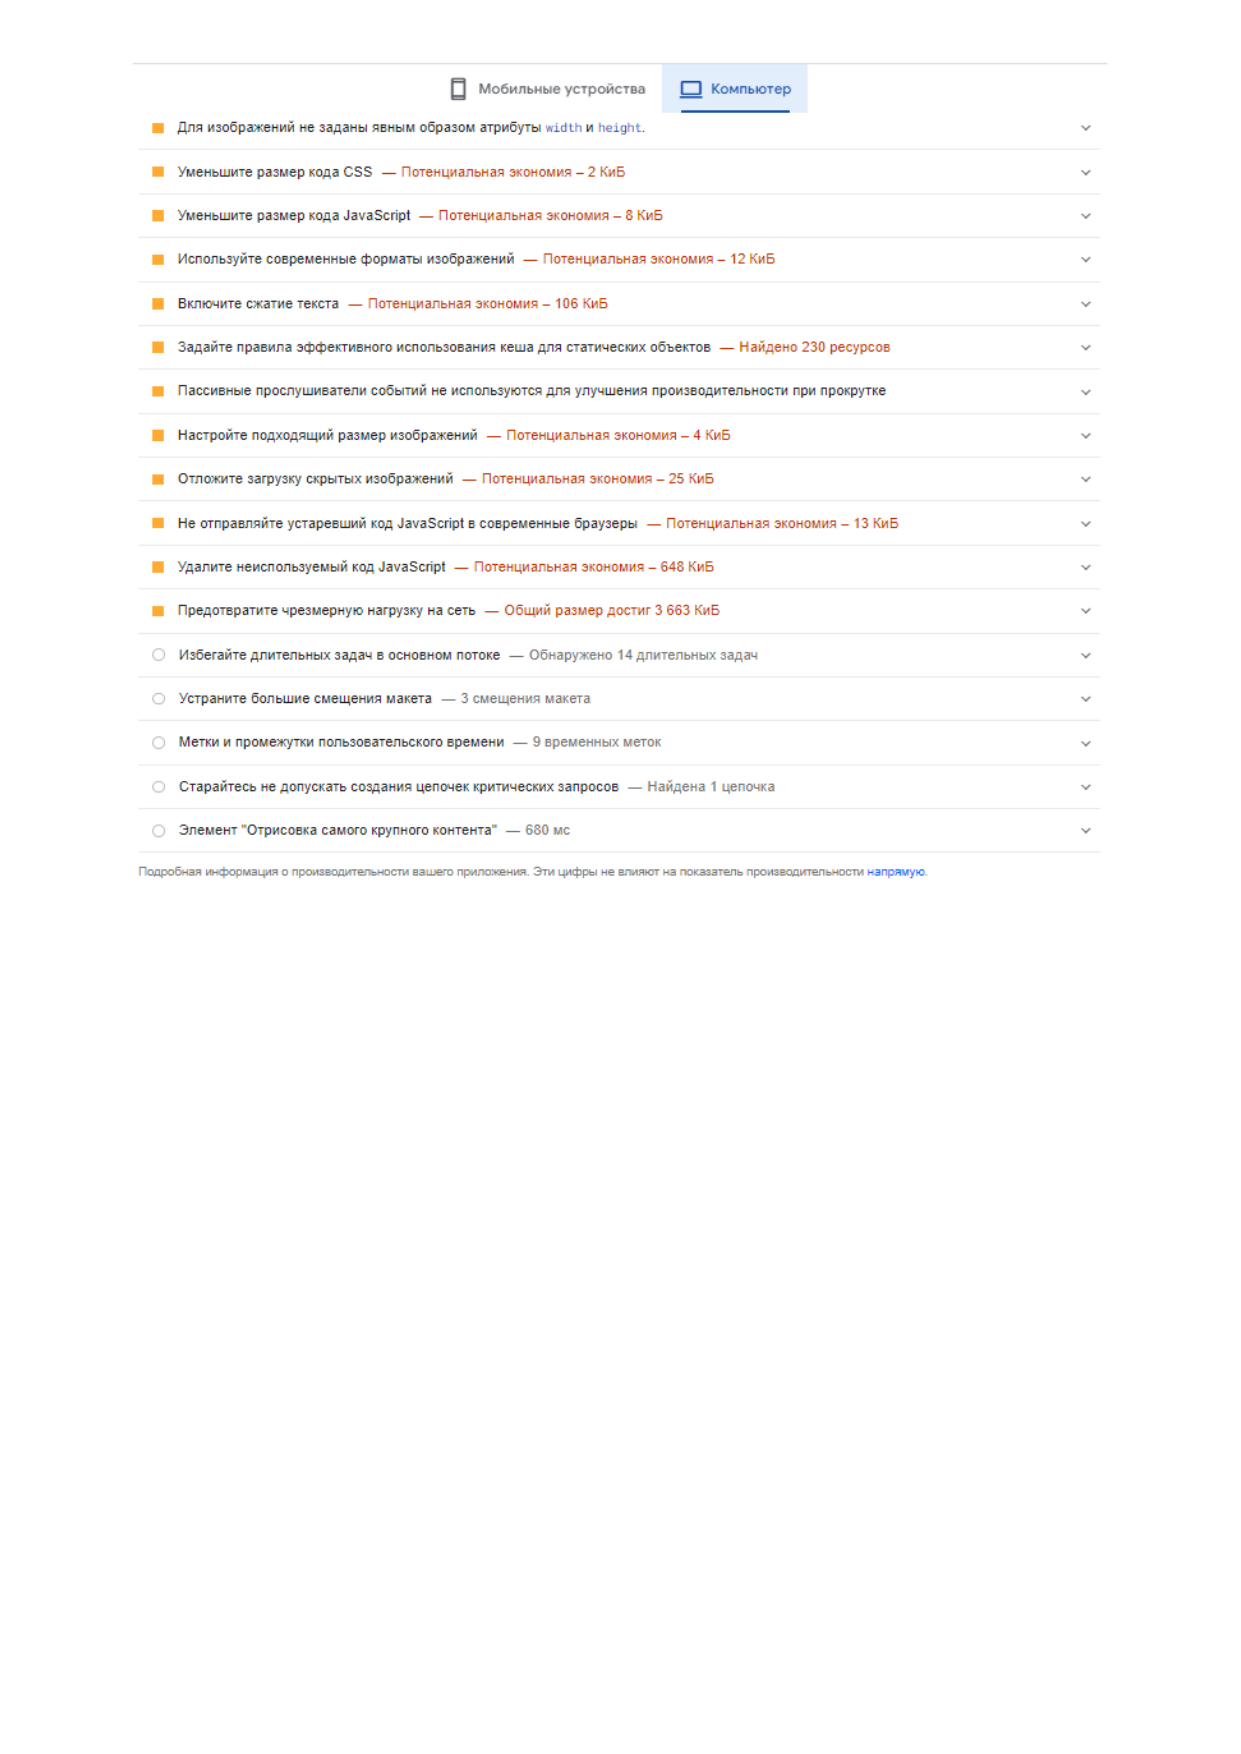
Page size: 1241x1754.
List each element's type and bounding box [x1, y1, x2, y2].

picture [132, 59, 1108, 886]
